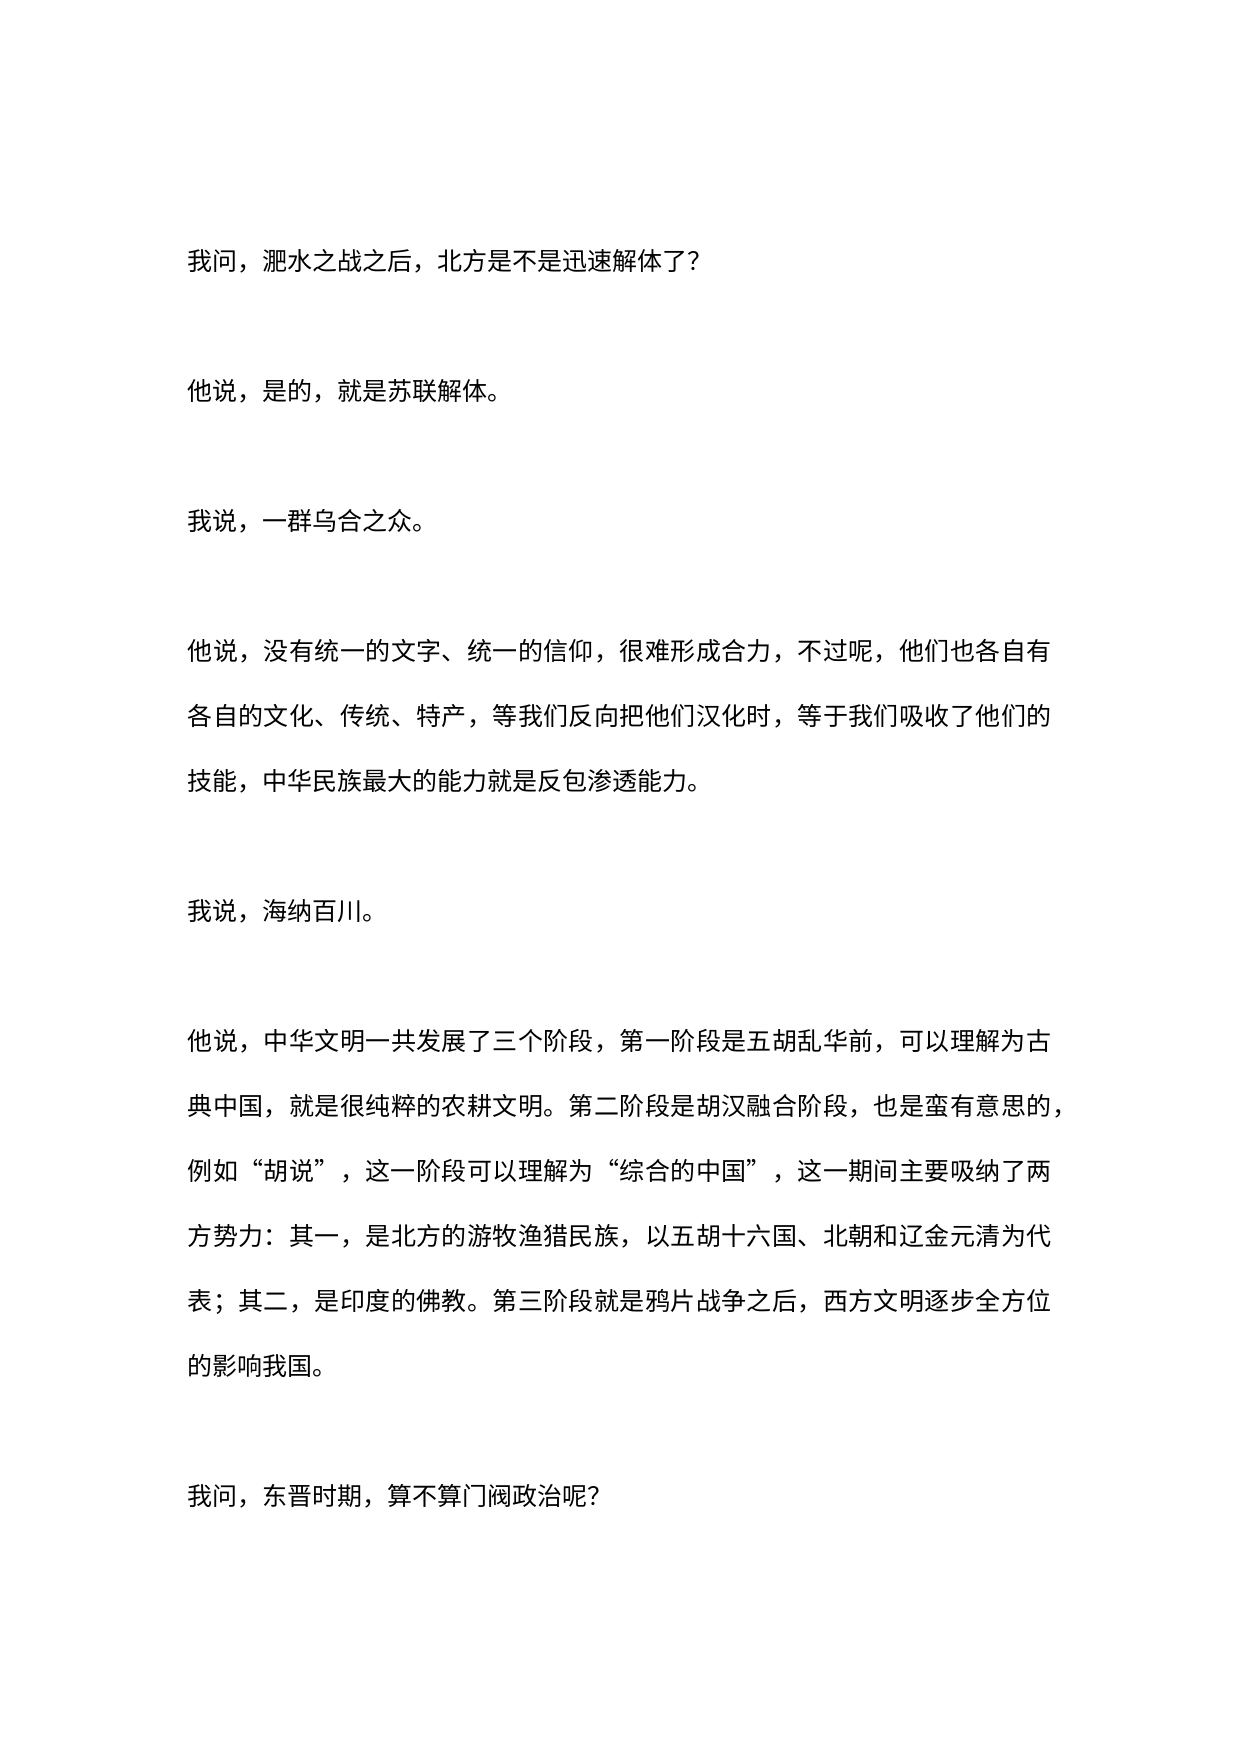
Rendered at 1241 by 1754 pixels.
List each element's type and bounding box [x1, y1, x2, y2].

text [187, 162, 1053, 1527]
